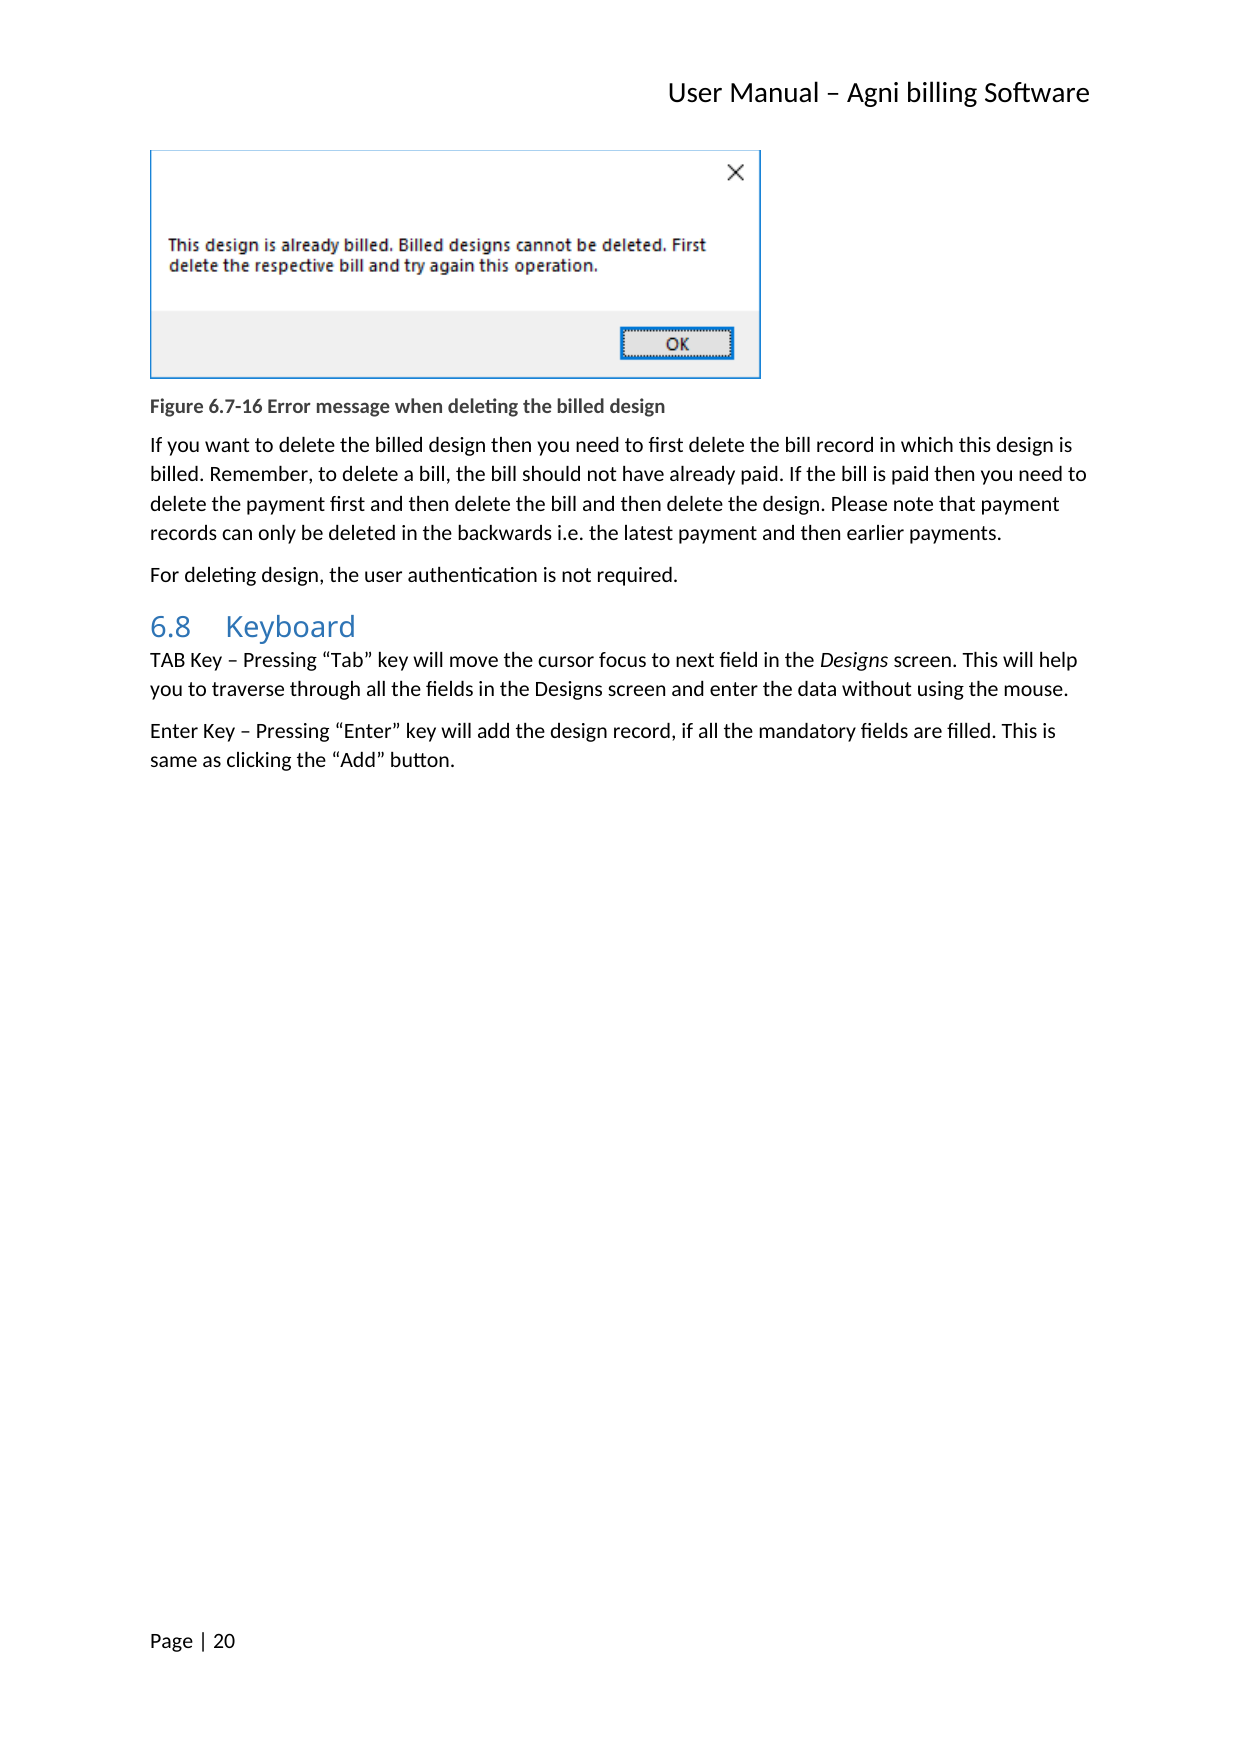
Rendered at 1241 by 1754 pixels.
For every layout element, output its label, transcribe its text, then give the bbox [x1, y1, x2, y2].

text TAB Key – Pressing “Tab” key will move the cursor focus to next field in the Designs screen. This will help you to traverse through all the fields in the Designs screen and enter the data without using the mouse. [150, 646, 1090, 702]
subtitle Keyboard [150, 607, 1090, 646]
text Enter Key – Pressing “Enter” key will add the design record, if all the mandatory fields are filled. This is same as clicking the “Add” button. [150, 717, 1090, 773]
text If you want to delete the billed design then you need to first delete the bill record in which this design is billed. Remember, to delete a bill, the bill should not have already paid. If the bill is paid then you need to delete the payment first and then delete the bill and then delete the design. Please note that payment records can only be deleted in the backwards i.e. the latest payment and then earlier payments. [150, 431, 1090, 546]
picture [150, 150, 761, 379]
text For deleting design, the user authentication is not required. [150, 561, 1090, 587]
